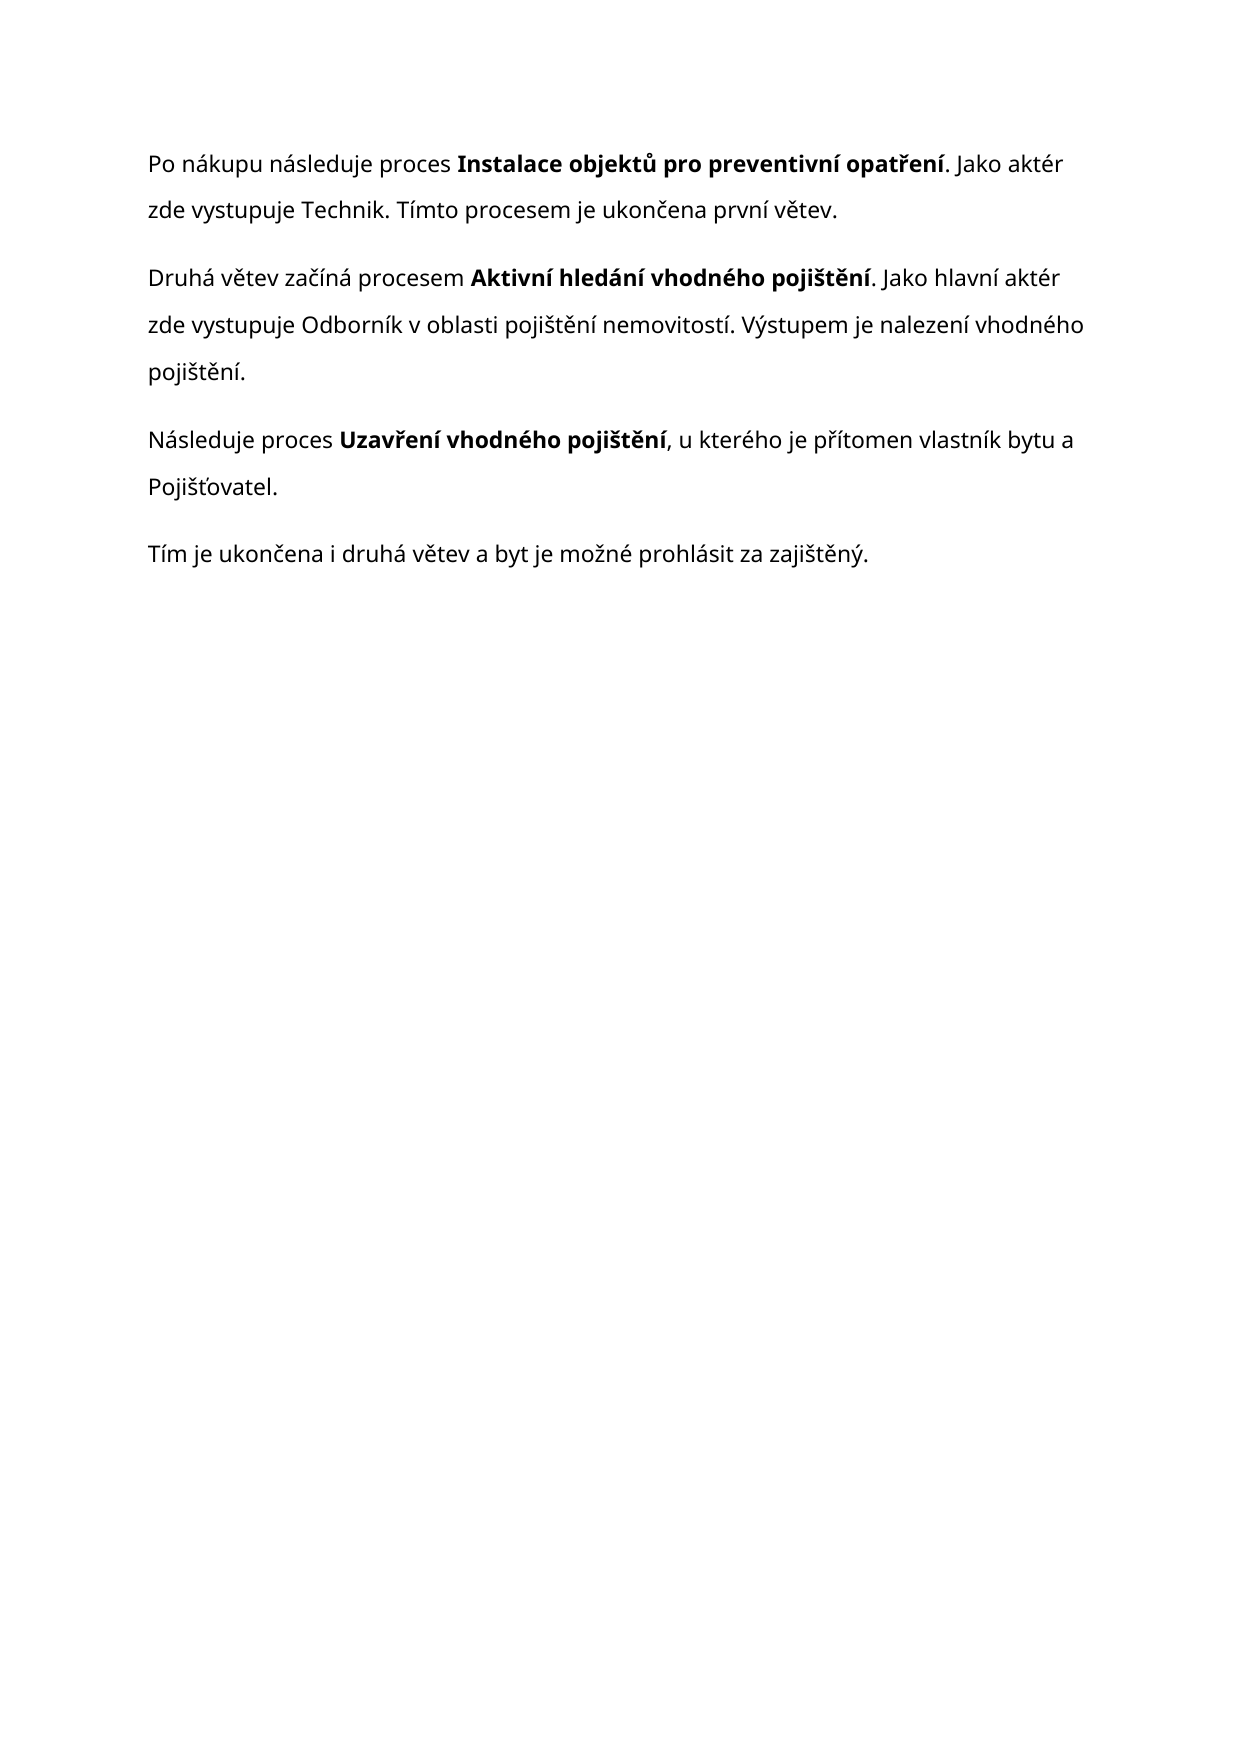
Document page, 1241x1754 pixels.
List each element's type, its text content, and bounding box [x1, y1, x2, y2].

text Následuje proces Uzavření vhodného pojištění, u kterého je přítomen vlastník bytu a Pojišťovatel. [148, 424, 1093, 502]
text Druhá větev začíná procesem Aktivní hledání vhodného pojištění. Jako hlavní aktér zde vystupuje Odborník v oblasti pojištění nemovitostí. Výstupem je nalezení vhodného pojištění. [148, 262, 1093, 387]
text Po nákupu následuje proces Instalace objektů pro preventivní opatření. Jako aktér zde vystupuje Technik. Tímto procesem je ukončena první větev. [148, 148, 1093, 226]
text Tím je ukončena i druhá větev a byt je možné prohlásit za zajištěný. [148, 538, 1093, 569]
